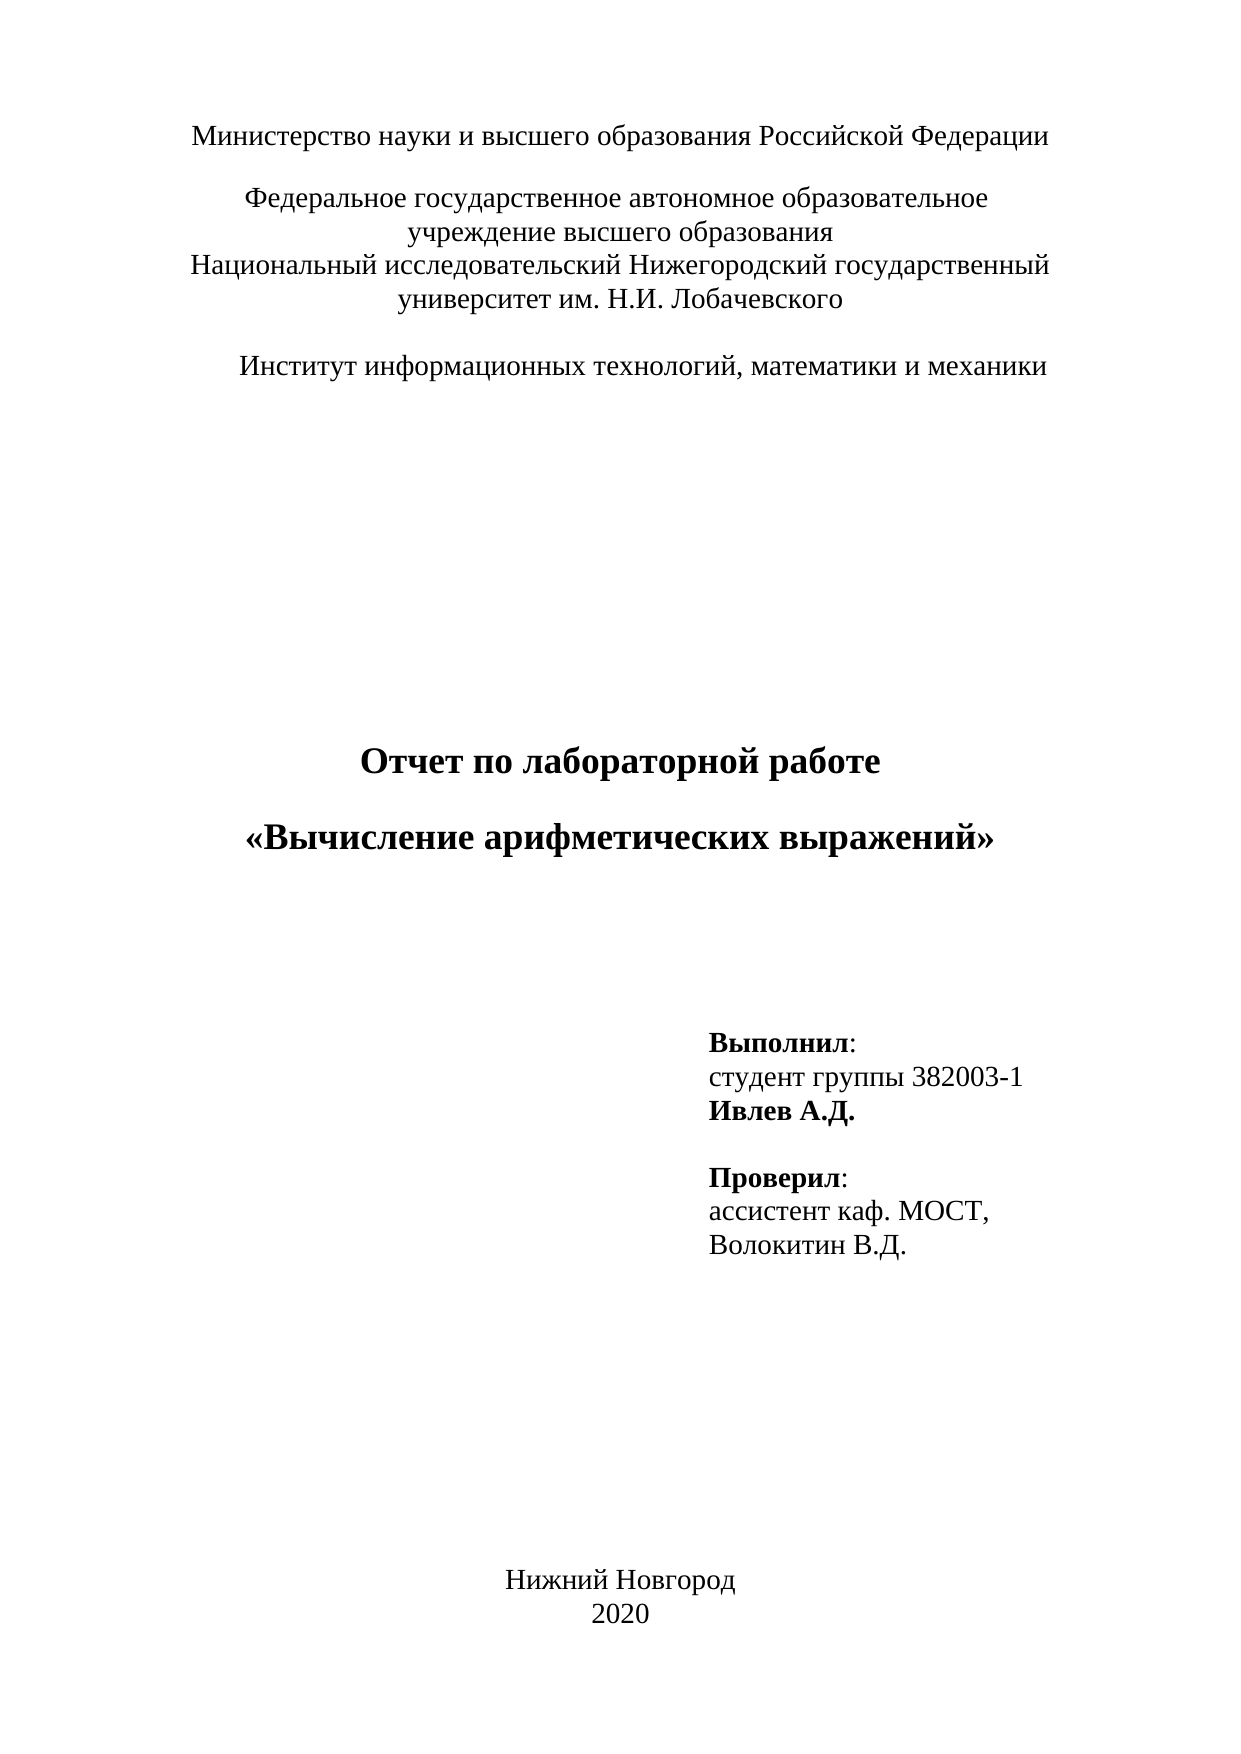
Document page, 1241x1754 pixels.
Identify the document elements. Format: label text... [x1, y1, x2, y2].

text Национальный исследовательский Нижегородский государственный университет им. Н.И. Лобачевского [118, 247, 1122, 314]
text ассистент каф. МОСТ, [709, 1193, 1122, 1227]
text 2020 [118, 1596, 1122, 1629]
text Нижний Новгород [118, 1562, 1122, 1596]
text Отчет по лабораторной работе [118, 738, 1122, 781]
text Ивлев А.Д. [709, 1093, 1122, 1126]
text студент группы 382003-1 [709, 1059, 1122, 1093]
text Министерство науки и высшего образования Российской Федерации [118, 118, 1122, 152]
text «Вычисление арифметических выражений» [118, 815, 1122, 858]
text Федеральное государственное автономное образовательное учреждение высшего образования [118, 180, 1122, 247]
text Волокитин В.Д. [709, 1227, 1122, 1260]
text Выполнил: [709, 1026, 1122, 1059]
text Проверил: [709, 1160, 1122, 1193]
text Институт информационных технологий, математики и механики [118, 348, 1109, 382]
